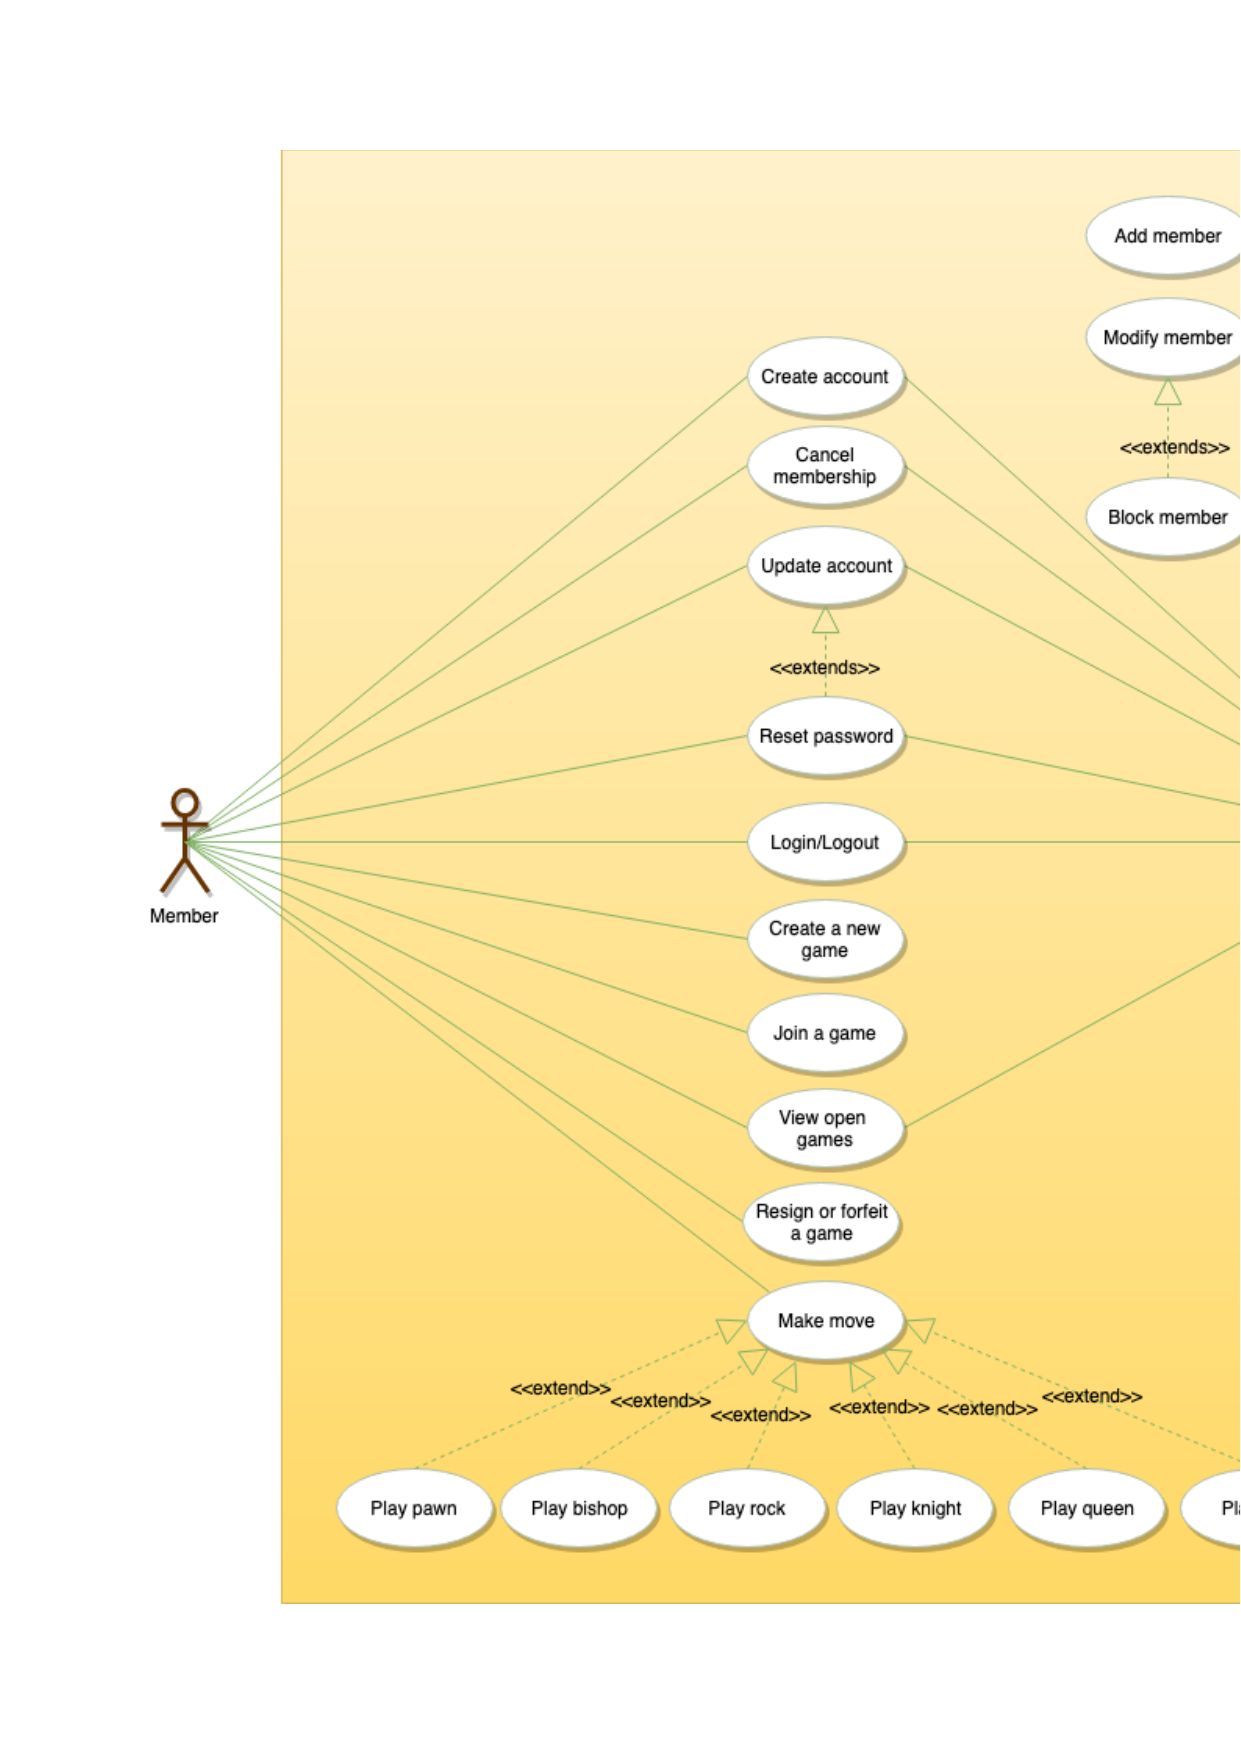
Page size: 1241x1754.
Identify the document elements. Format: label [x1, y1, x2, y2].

picture [150, 150, 1241, 1604]
